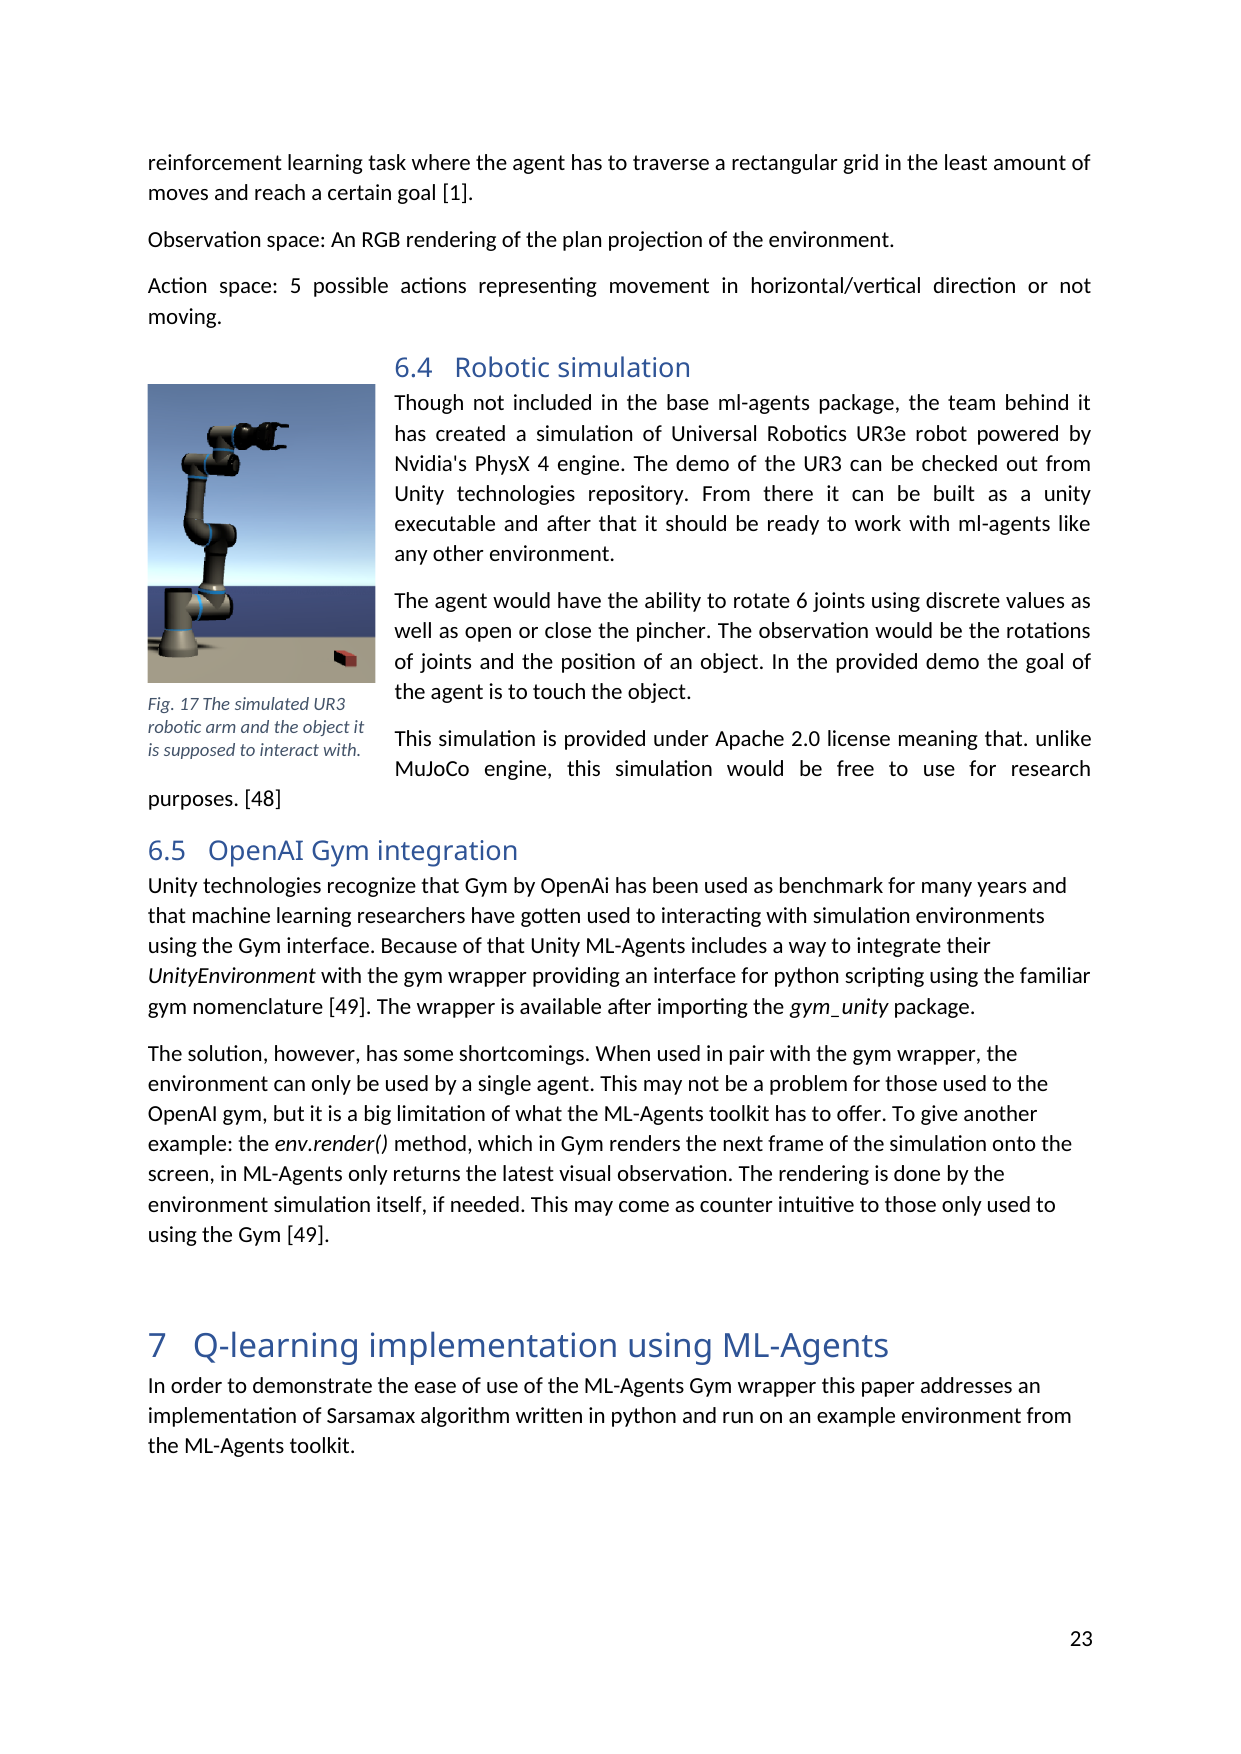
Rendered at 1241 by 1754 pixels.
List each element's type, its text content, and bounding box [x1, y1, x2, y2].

subtitle OpenAI Gym integration [148, 831, 1093, 868]
text The solution, however, has some shortcomings. When used in pair with the gym wrapper, the environment can only be used by a single agent. This may not be a problem for those used to the OpenAI gym, but it is a big limitation of what the ML-Agents toolkit has to offer. To give another example: the env.render() method, which in Gym renders the next frame of the simulation onto the screen, in ML-Agents only returns the latest visual observation. The rendering is done by the environment simulation itself, if needed. This may come as counter intuitive to those only used to using the Gym. [148, 1039, 1093, 1248]
text In order to demonstrate the ease of use of the ML-Agents Gym wrapper this paper addresses an implementation of Sarsamax algorithm written in python and run on an example environment from the ML-Agents toolkit. [148, 1371, 1093, 1459]
text This simulation is provided under Apache 2.0 license meaning that. unlike MuJoCo engine, this simulation would be free to use for research purposes. [148, 724, 1093, 812]
subtitle Q-learning implementation using ML-Agents [148, 1322, 1093, 1367]
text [148, 148, 1093, 206]
text Though not included in the base ml-agents package, the team behind it has created a simulation of Universal Robotics UR3e robot powered by Nvidia's PhysX 4 engine. The demo of the UR3 can be checked out from Unity technologies repository. From there it can be built as a unity executable and after that it should be ready to work with ml-agents like any other environment. [376, 388, 1093, 567]
subtitle Robotic simulation [148, 349, 1093, 386]
text Action space: 5 possible actions representing movement in horizontal/vertical direction or not moving. [148, 272, 1093, 330]
text Observation space: An RGB rendering of the plan projection of the environment. [148, 225, 1093, 253]
picture [147, 384, 376, 683]
text The agent would have the ability to rotate 6 joints using discrete values as well as open or close the pincher. The observation would be the rotations of joints and the position of an object. In the provided demo the goal of the agent is to touch the object. [148, 586, 1093, 705]
text Unity technologies recognize that Gym by OpenAi has been used as benchmark for many years and that machine learning researchers have gotten used to interacting with simulation environments using the Gym interface. Because of that Unity ML-Agents includes a way to integrate their UnityEnvironment with the gym wrapper providing an interface for python scripting using the familiar gym nomenclature. The wrapper is available after importing the gym_unity package. [148, 871, 1093, 1020]
